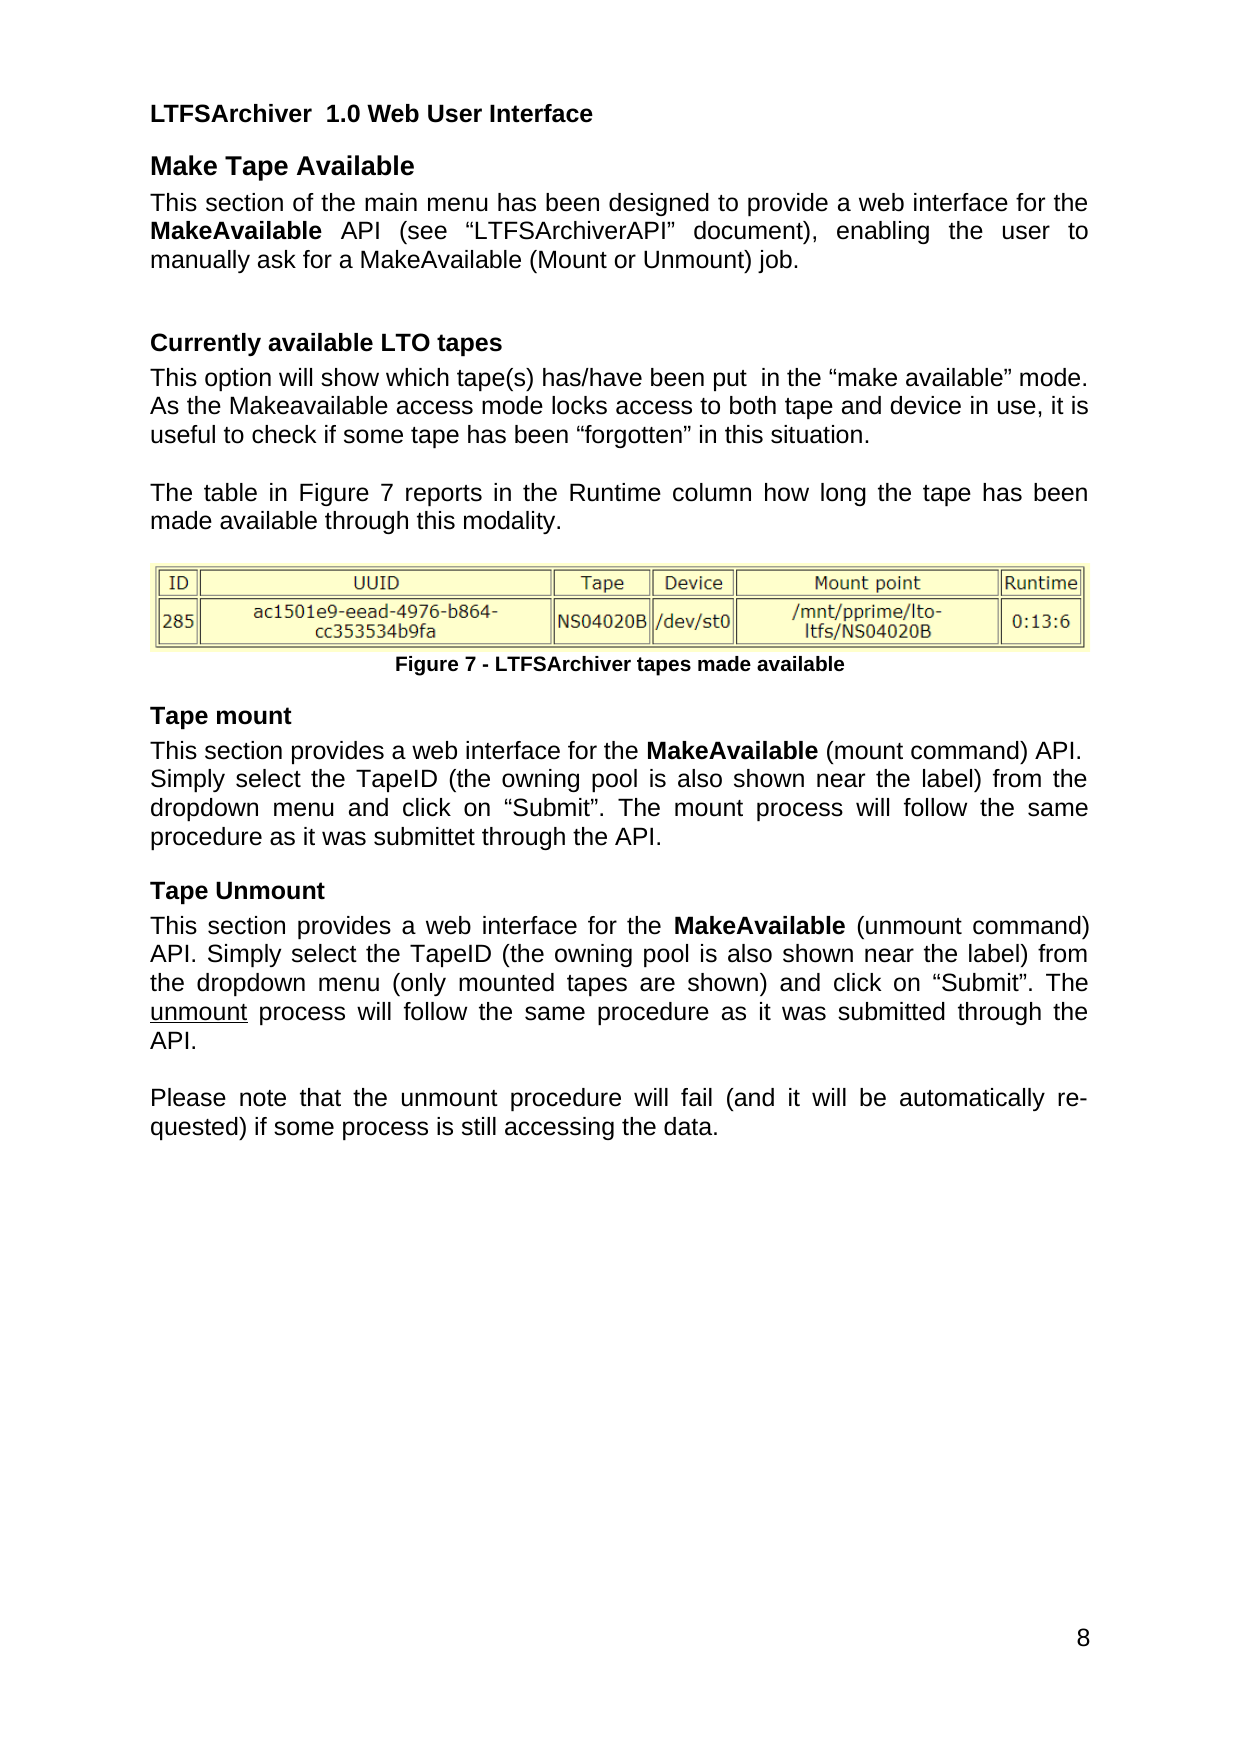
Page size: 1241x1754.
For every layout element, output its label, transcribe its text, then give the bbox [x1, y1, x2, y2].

subtitle Currently available LTO tapes [150, 327, 1090, 356]
text This section provides a web interface for the MakeAvailable (mount command) API. [150, 736, 1090, 764]
text As the Makeavailable access mode locks access to both tape and device in use, it is useful to check if some tape has been “forgotten” in this situation. [150, 391, 1090, 449]
text This option will show which tape(s) has/have been put in the “make available” mode. [150, 362, 1090, 391]
text Simply select the TapeID (the owning pool is also shown near the label) from the dropdown menu and click on “Submit”. The mount process will follow the same procedure as it was submittet through the API. [150, 764, 1090, 851]
subtitle Make Tape Available [150, 150, 1090, 181]
text This section provides a web interface for the MakeAvailable (unmount command) API. Simply select the TapeID (the owning pool is also shown near the label) from the dropdown menu (only mounted tapes are shown) and click on “Submit”. The unmount process will follow the same procedure as it was submitted through the API. [150, 911, 1090, 1054]
text The table in Figure 7 reports in the Runtime column how long the tape has been made available through this modality. [150, 477, 1090, 535]
text Please note that the unmount procedure will fail (and it will be automatically re-quested) if some process is still accessing the data. [150, 1083, 1090, 1141]
subtitle Tape Unmount [150, 876, 1090, 904]
text This section of the main menu has been designed to provide a web interface for the MakeAvailable API (see “LTFSArchiverAPI” document), enabling the user to manually ask for a MakeAvailable (Mount or Unmount) job. [150, 187, 1090, 274]
subtitle Tape mount [150, 701, 1090, 729]
text Figure 7 - LTFSArchiver tapes made available [150, 652, 1090, 676]
picture [150, 563, 1091, 652]
